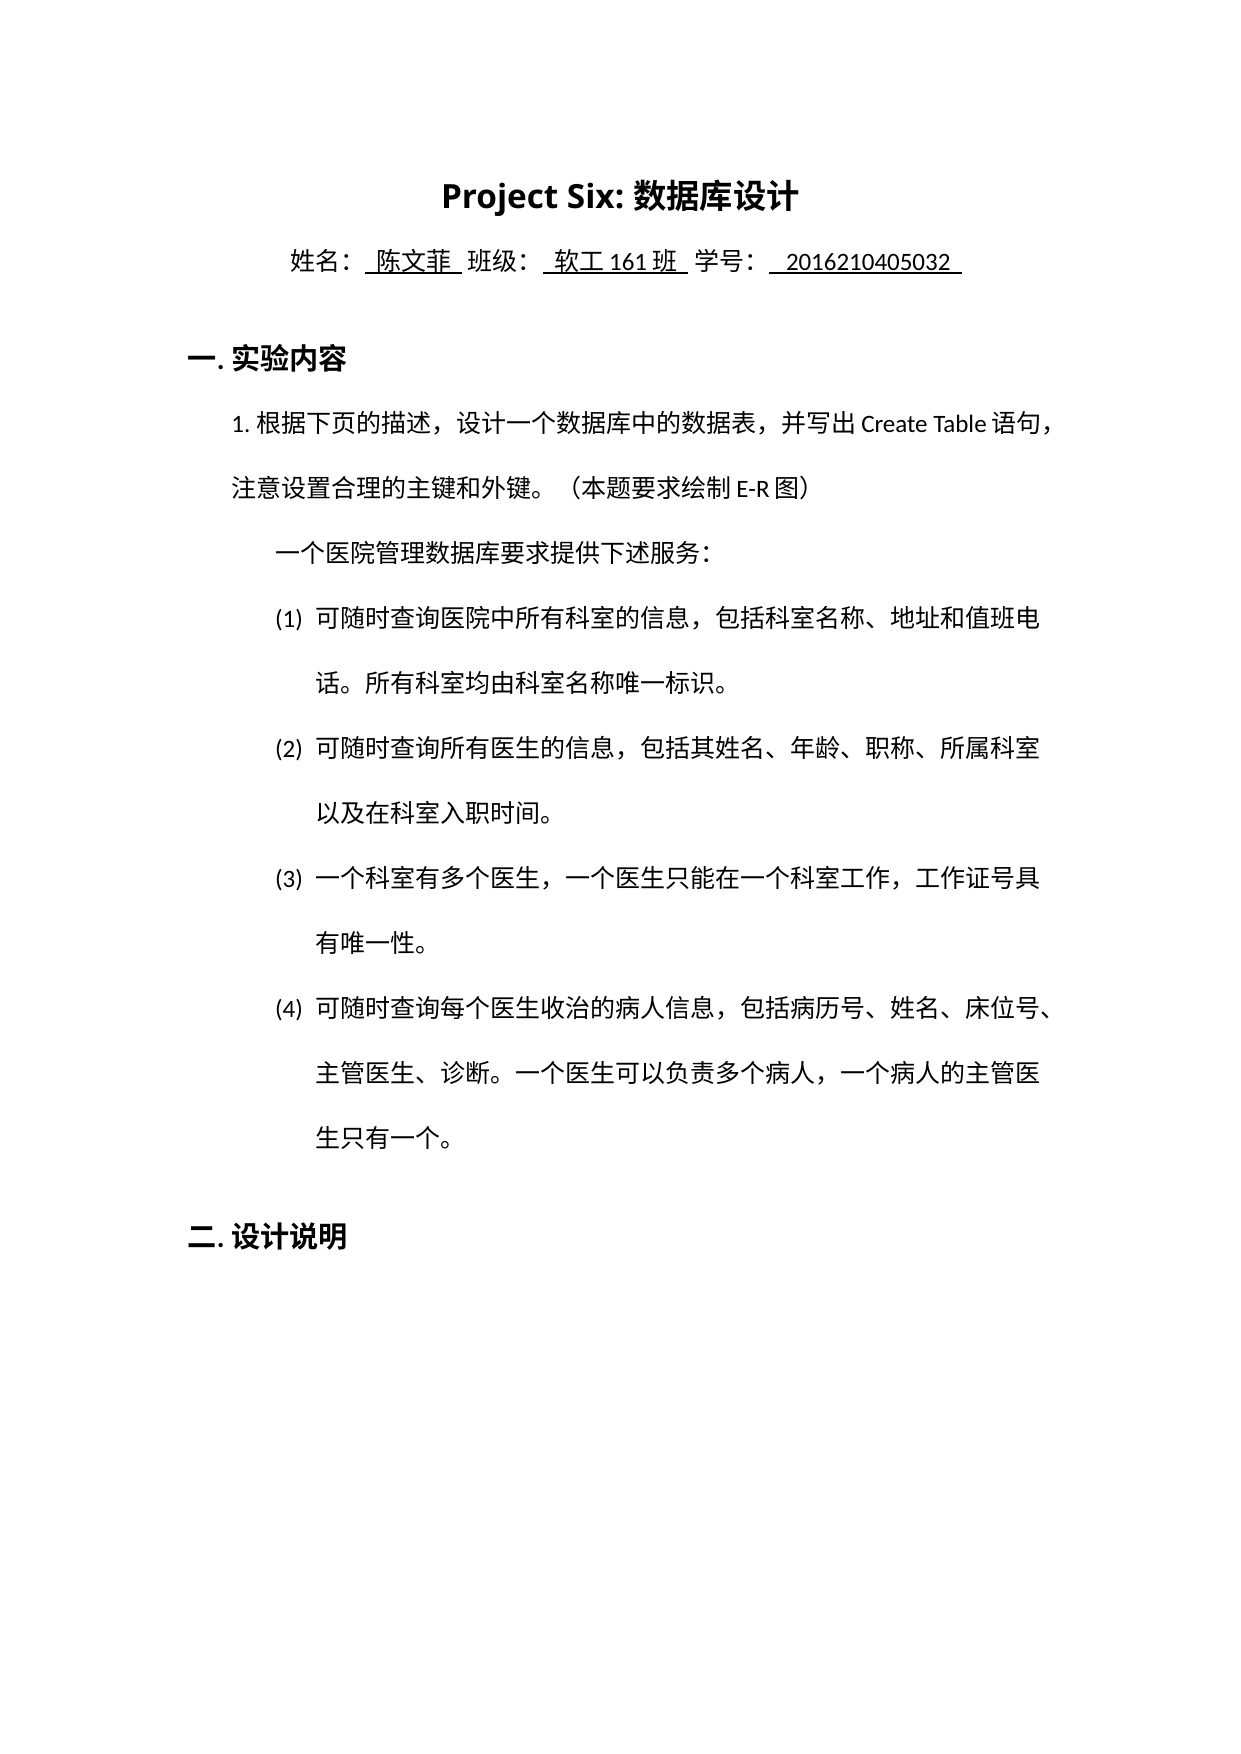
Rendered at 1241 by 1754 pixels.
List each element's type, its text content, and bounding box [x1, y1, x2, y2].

text 一个医院管理数据库要求提供下述服务： [231, 519, 1053, 584]
list 可随时查询所有医生的信息，包括其姓名、年龄、职称、所属科室以及在科室入职时间。 [275, 714, 1053, 844]
list 一个科室有多个医生，一个医生只能在一个科室工作，工作证号具有唯一性。 [275, 844, 1053, 974]
list 可随时查询每个医生收治的病人信息，包括病历号、姓名、床位号、主管医生、诊断。一个医生可以负责多个病人，一个病人的主管医生只有一个。 [275, 974, 1053, 1169]
text 姓名： 陈文菲 班级： 软工161班 学号： 2016210405032 [187, 227, 1053, 292]
text 一. 实验内容 [187, 324, 1053, 389]
text 二. 设计说明 [187, 1202, 1053, 1267]
text 1. 根据下页的描述，设计一个数据库中的数据表，并写出Create Table语句，注意设置合理的主键和外键。（本题要求绘制E-R图） [231, 389, 1053, 519]
list 可随时查询医院中所有科室的信息，包括科室名称、地址和值班电话。所有科室均由科室名称唯一标识。 [275, 584, 1053, 714]
text Project Six: 数据库设计 [187, 162, 1053, 227]
